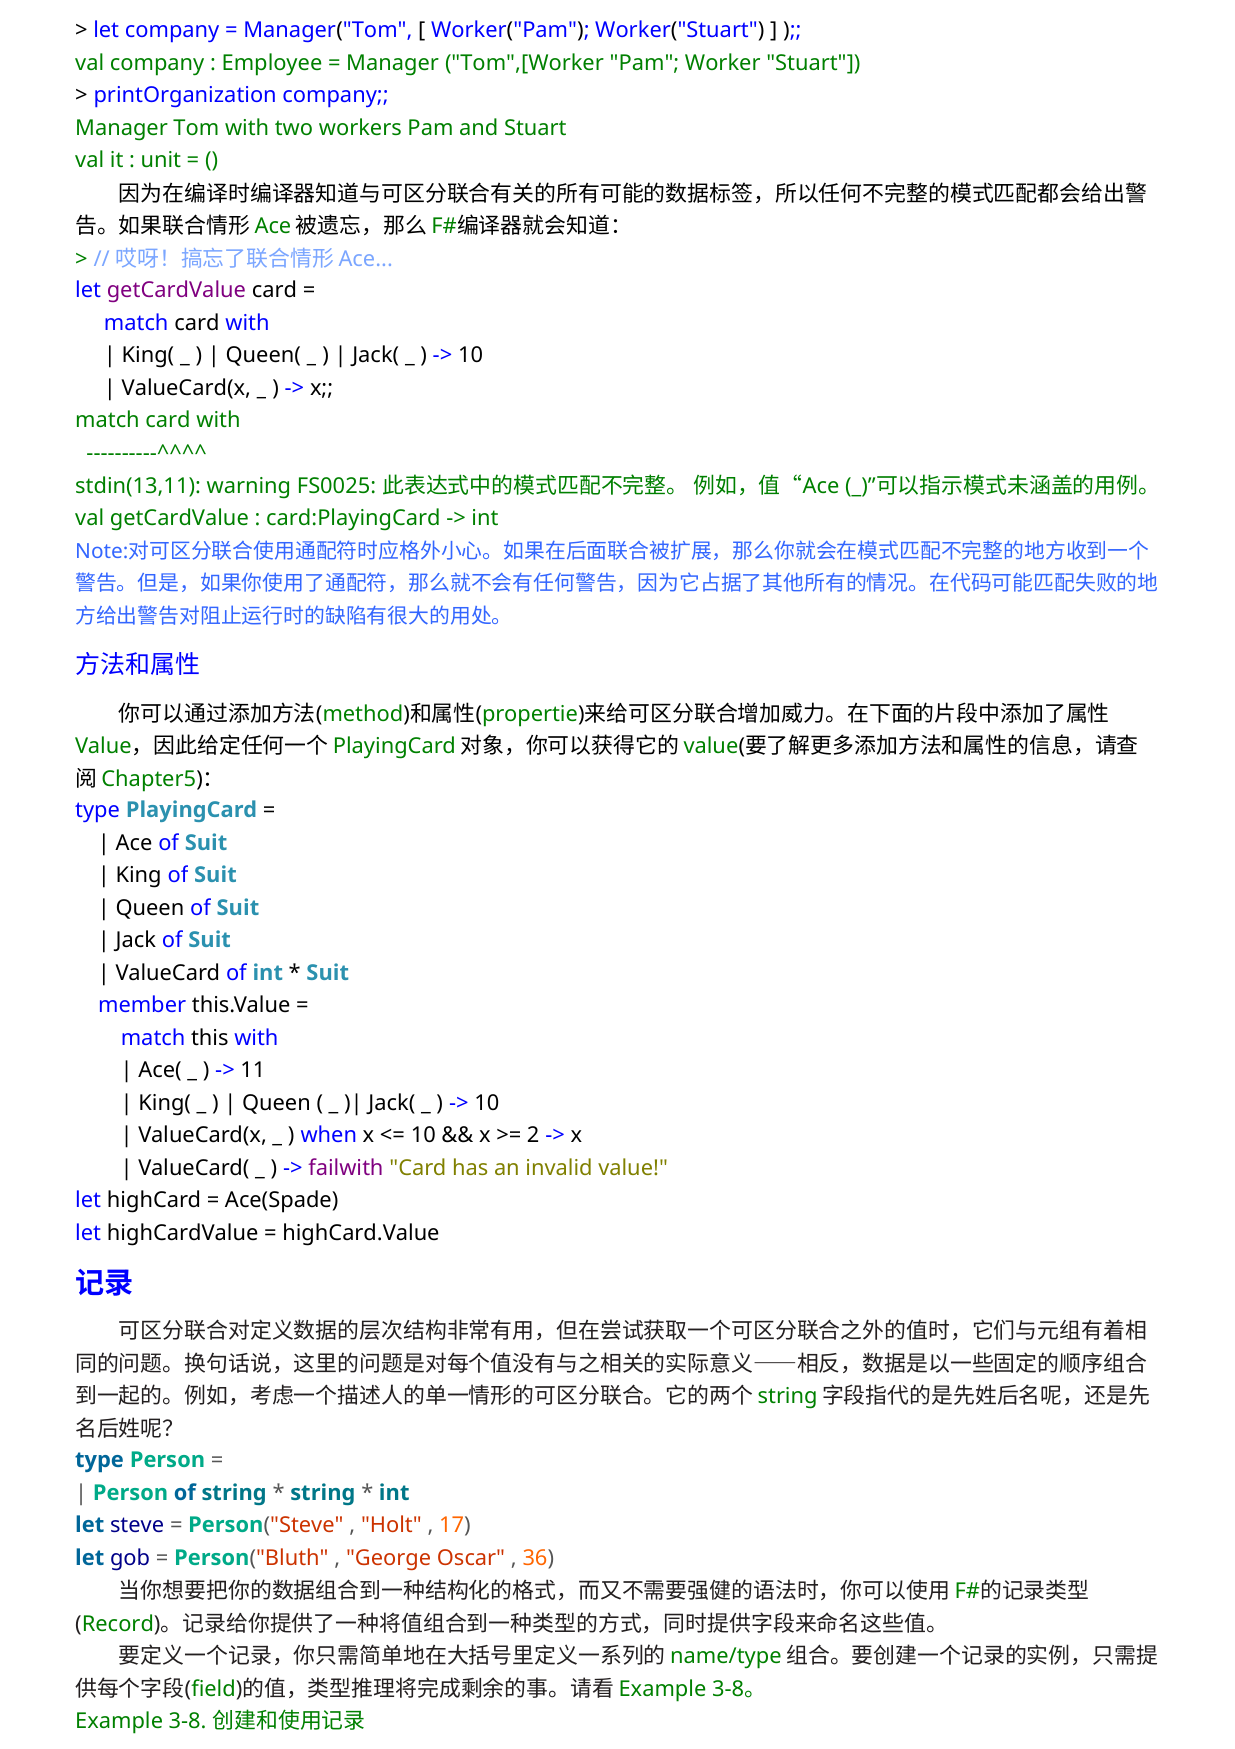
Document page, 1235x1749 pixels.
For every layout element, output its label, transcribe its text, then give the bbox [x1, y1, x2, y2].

text | Queen of Suit [75, 890, 1159, 923]
text let highCardValue = highCard.Value [75, 1215, 1159, 1248]
text let getCardValue card = [75, 273, 1159, 305]
text 记录 可区分联合对定义数据的层次结构非常有用，但在尝试获取一个可区分联合之外的值时，它们与元组有着相同的问题。换句话说，这里的问题是对每个值没有与之相关的实际意义——相反，数据是以一些固定的顺序组合到一起的。例如，考虑一个描述人的单一情形的可区分联合。它的两个string字段指代的是先姓后名呢，还是先名后姓呢？ [75, 1248, 1159, 1443]
text | King( _ ) | Queen( _ ) | Jack( _ ) -> 10 [75, 338, 1159, 370]
text stdin(13,11): warning FS0025: 此表达式中的模式匹配不完整。 例如，值“Ace (_)”可以指示模式未涵盖的用例。 [75, 468, 1159, 500]
text match card with [75, 403, 1159, 435]
text 你可以通过添加方法(method)和属性(propertie)来给可区分联合增加威力。在下面的片段中添加了属性Value，因此给定任何一个PlayingCard对象，你可以获得它的value(要了解更多添加方法和属性的信息，请查阅Chapter5)： type PlayingCard = [75, 695, 1159, 825]
text | Ace of Suit [75, 825, 1159, 858]
text 因为在编译时编译器知道与可区分联合有关的所有可能的数据标签，所以任何不完整的模式匹配都会给出警告。如果联合情形Ace被遗忘，那么F#编译器就会知道： [75, 175, 1159, 240]
text > let company = Manager("Tom", [ Worker("Pam"); Worker("Stuart") ] );; val company : Employee = Manager ("Tom",[Worker "Pam"; Worker "Stuart"]) > printOrganization company;; Manager Tom with two workers Pam and Stuart val it : unit = () [75, 13, 1159, 175]
text 要定义一个记录，你只需简单地在大括号里定义一系列的name/type组合。要创建一个记录的实例，只需提供每个字段(field)的值，类型推理将完成剩余的事。请看Example 3-8。 [75, 1638, 1159, 1703]
text | ValueCard of int * Suit [75, 955, 1159, 988]
text match this with [75, 1020, 1159, 1053]
text > // 哎呀！搞忘了联合情形Ace... [75, 240, 1159, 273]
text | ValueCard(x, _ ) -> x;; [75, 370, 1159, 403]
text | King( _ ) | Queen ( _ )| Jack( _ ) -> 10 [75, 1085, 1159, 1118]
text member this.Value = [75, 988, 1159, 1020]
text | Jack of Suit [75, 923, 1159, 955]
text | King of Suit [75, 858, 1159, 890]
text match card with [75, 305, 1159, 338]
text val getCardValue : card:PlayingCard -> int [75, 500, 1159, 533]
text | ValueCard( _ ) -> failwith "Card has an invalid value!" [75, 1150, 1159, 1183]
text | ValueCard(x, _ ) when x <= 10 && x >= 2 -> x [75, 1118, 1159, 1150]
text Example 3-8. 创建和使用记录 [75, 1703, 1159, 1735]
text let highCard = Ace(Spade) [75, 1183, 1159, 1215]
text type Person = | Person of string * string * int let steve = Person("Steve" , "Holt" , 17) let gob = Person("Bluth" , "George Oscar" , 36) 当你想要把你的数据组合到一种结构化的格式，而又不需要强健的语法时，你可以使用F#的记录类型(Record)。记录给你提供了一种将值组合到一种类型的方式，同时提供字段来命名这些值。 [75, 1443, 1159, 1638]
text | Ace( _ ) -> 11 [75, 1053, 1159, 1085]
text ----------^^^^ [75, 435, 1159, 468]
text 方法和属性 [75, 630, 1159, 695]
text Note:对可区分联合使用通配符时应格外小心。如果在后面联合被扩展，那么你就会在模式匹配不完整的地方收到一个警告。但是，如果你使用了通配符，那么就不会有任何警告，因为它占据了其他所有的情况。在代码可能匹配失败的地方给出警告对阻止运行时的缺陷有很大的用处。 [75, 533, 1159, 630]
